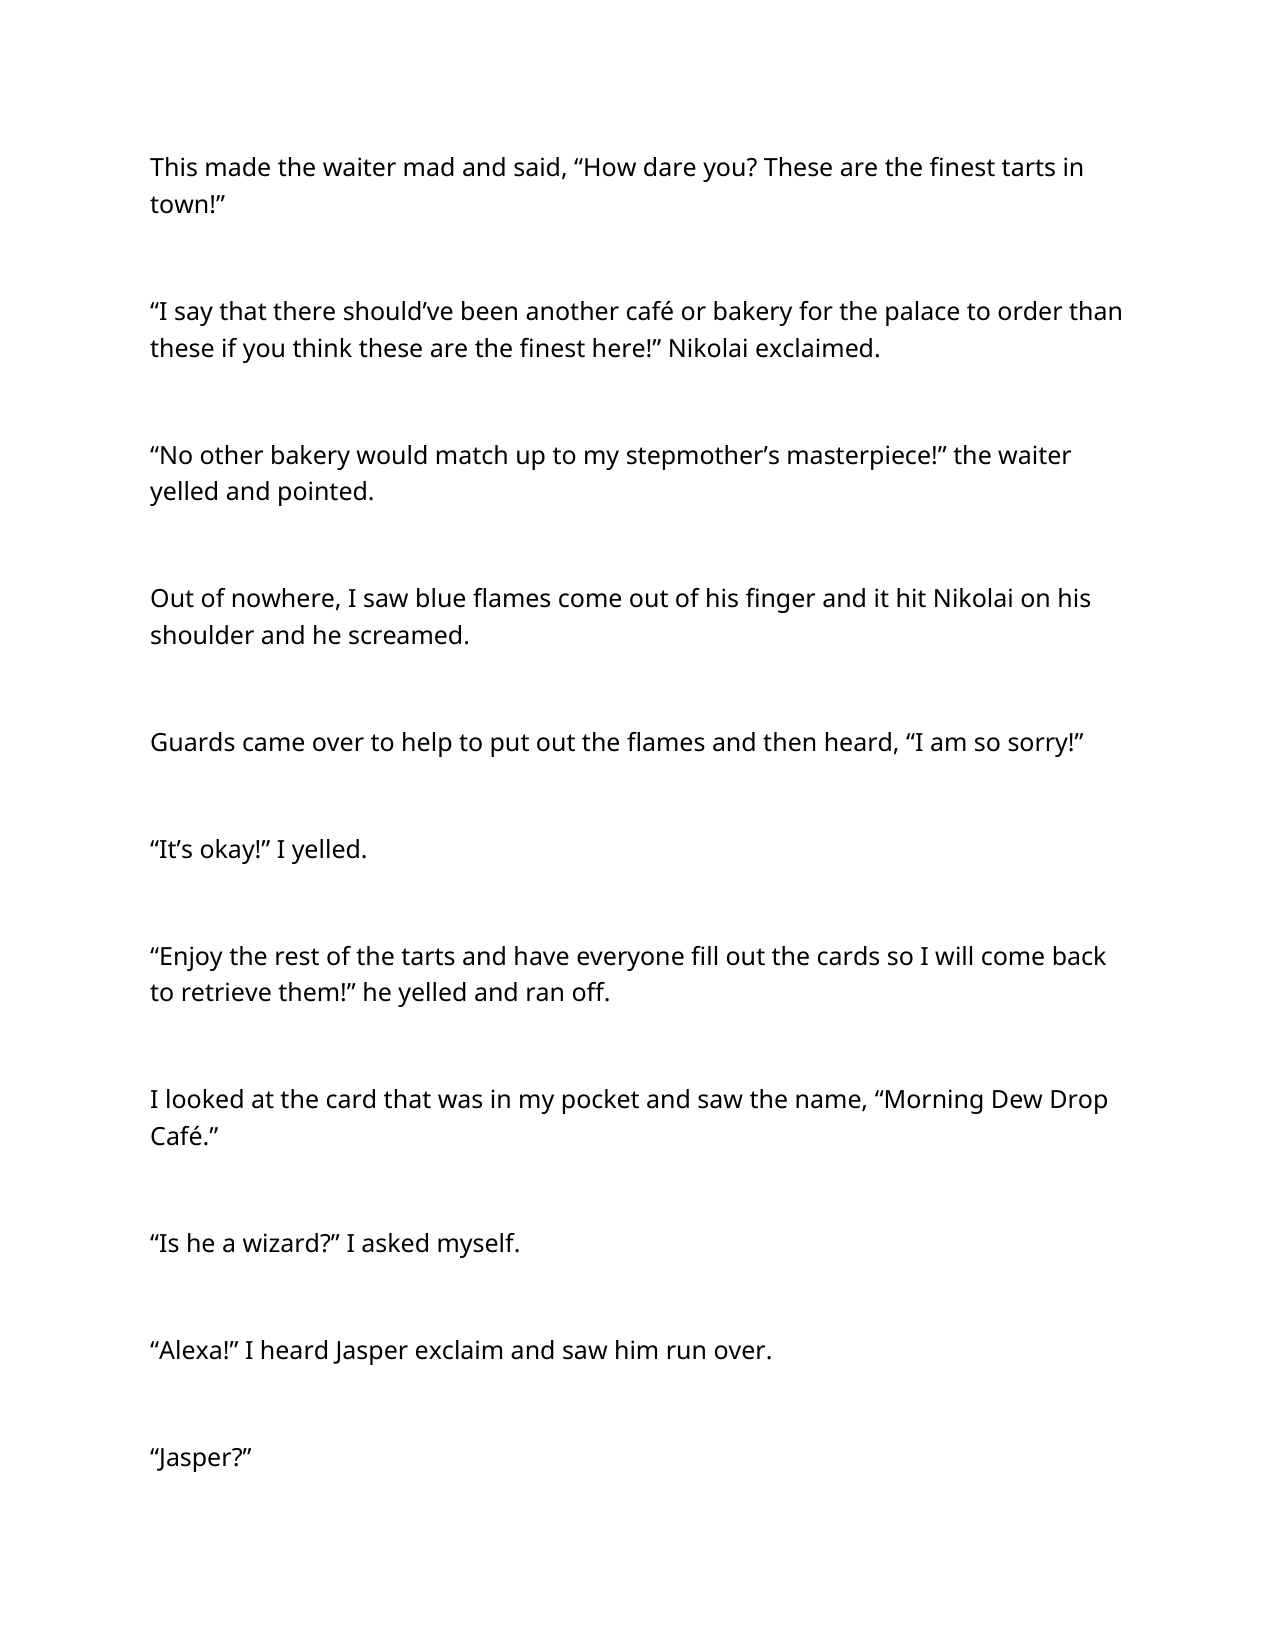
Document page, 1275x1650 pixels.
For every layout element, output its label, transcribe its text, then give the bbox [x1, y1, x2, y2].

text “I say that there should’ve been another café or bakery for the palace to order than these if you think these are the finest here!” Nikolai exclaimed. [150, 294, 1125, 364]
text Out of nowhere, I saw blue flames come out of his finger and it hit Nikolai on his shoulder and he screamed. [150, 581, 1125, 652]
text Guards came over to help to put out the flames and then heard, “I am so sorry!” [150, 724, 1125, 759]
text This made the waiter mad and said, “How dare you? These are the finest tarts in town!” [150, 150, 1125, 221]
text “No other bakery would match up to my stepmother’s masterpiece!” the waiter yelled and pointed. [150, 437, 1125, 508]
text “Alexa!” I heard Jasper exclaim and saw him run over. [150, 1332, 1125, 1367]
text “Jasper?” [150, 1439, 1125, 1473]
text “Is he a wizard?” I asked myself. [150, 1226, 1125, 1260]
text “Enjoy the rest of the tarts and have everyone fill out the cards so I will come back to retrieve them!” he yelled and ran off. [150, 938, 1125, 1009]
text “It’s okay!” I yelled. [150, 831, 1125, 866]
text I looked at the card that was in my pocket and saw the name, “Morning Dew Drop Café.” [150, 1082, 1125, 1153]
